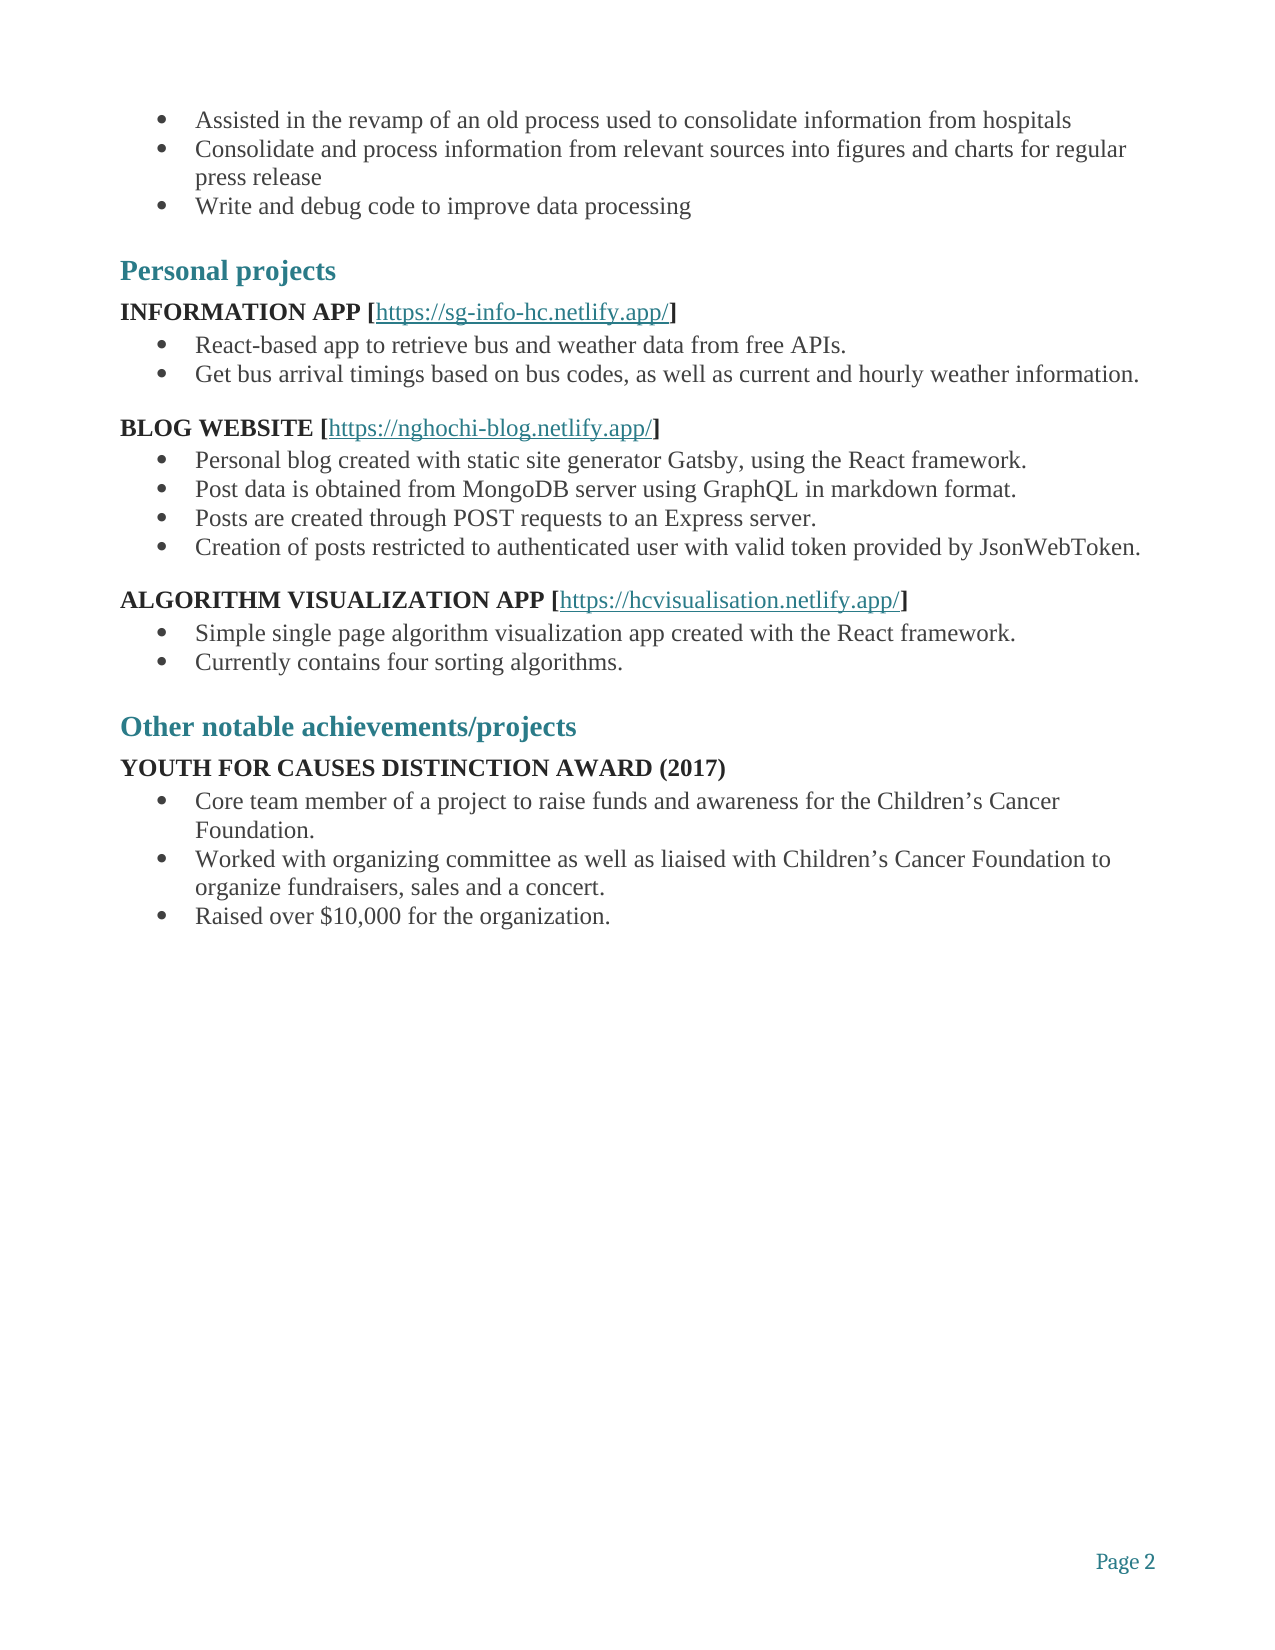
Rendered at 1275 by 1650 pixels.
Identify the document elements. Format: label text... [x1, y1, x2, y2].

subtitle Youth For Causes Distinction award (2017) [120, 753, 1155, 782]
list Personal blog created with static site generator Gatsby, using the React framework. [157, 446, 1155, 474]
subtitle Algorithm Visualization App [https://hcvisualisation.netlify.app/] [120, 586, 1155, 614]
subtitle Other notable achievements/projects [120, 709, 1155, 743]
list Core team member of a project to raise funds and awareness for the Children’s Cancer Foundation. [157, 786, 1155, 844]
subtitle Personal projects [120, 253, 1155, 287]
list Consolidate and process information from relevant sources into figures and charts for regular press release [157, 134, 1155, 191]
subtitle Blog website [https://nghochi-blog.netlify.app/] [120, 413, 1155, 441]
list Raised over $10,000 for the organization. [157, 901, 1155, 930]
list Post data is obtained from MongoDB server using GraphQL in markdown format. [157, 474, 1155, 503]
list Get bus arrival timings based on bus codes, as well as current and hourly weather information. [157, 359, 1155, 388]
list Simple single page algorithm visualization app created with the React framework. [157, 618, 1155, 647]
subtitle Information app [https://sg-info-hc.netlify.app/] [120, 297, 1155, 326]
list Creation of posts restricted to authenticated user with valid token provided by JsonWebToken. [157, 532, 1155, 561]
list Worked with organizing committee as well as liaised with Children’s Cancer Foundation to organize fundraisers, sales and a concert. [157, 844, 1155, 901]
list Write and debug code to improve data processing [157, 191, 1155, 220]
list Assisted in the revamp of an old process used to consolidate information from hospitals [157, 105, 1155, 134]
list React-based app to retrieve bus and weather data from free APIs. [157, 330, 1155, 359]
list Currently contains four sorting algorithms. [157, 647, 1155, 676]
list Posts are created through POST requests to an Express server. [157, 503, 1155, 532]
